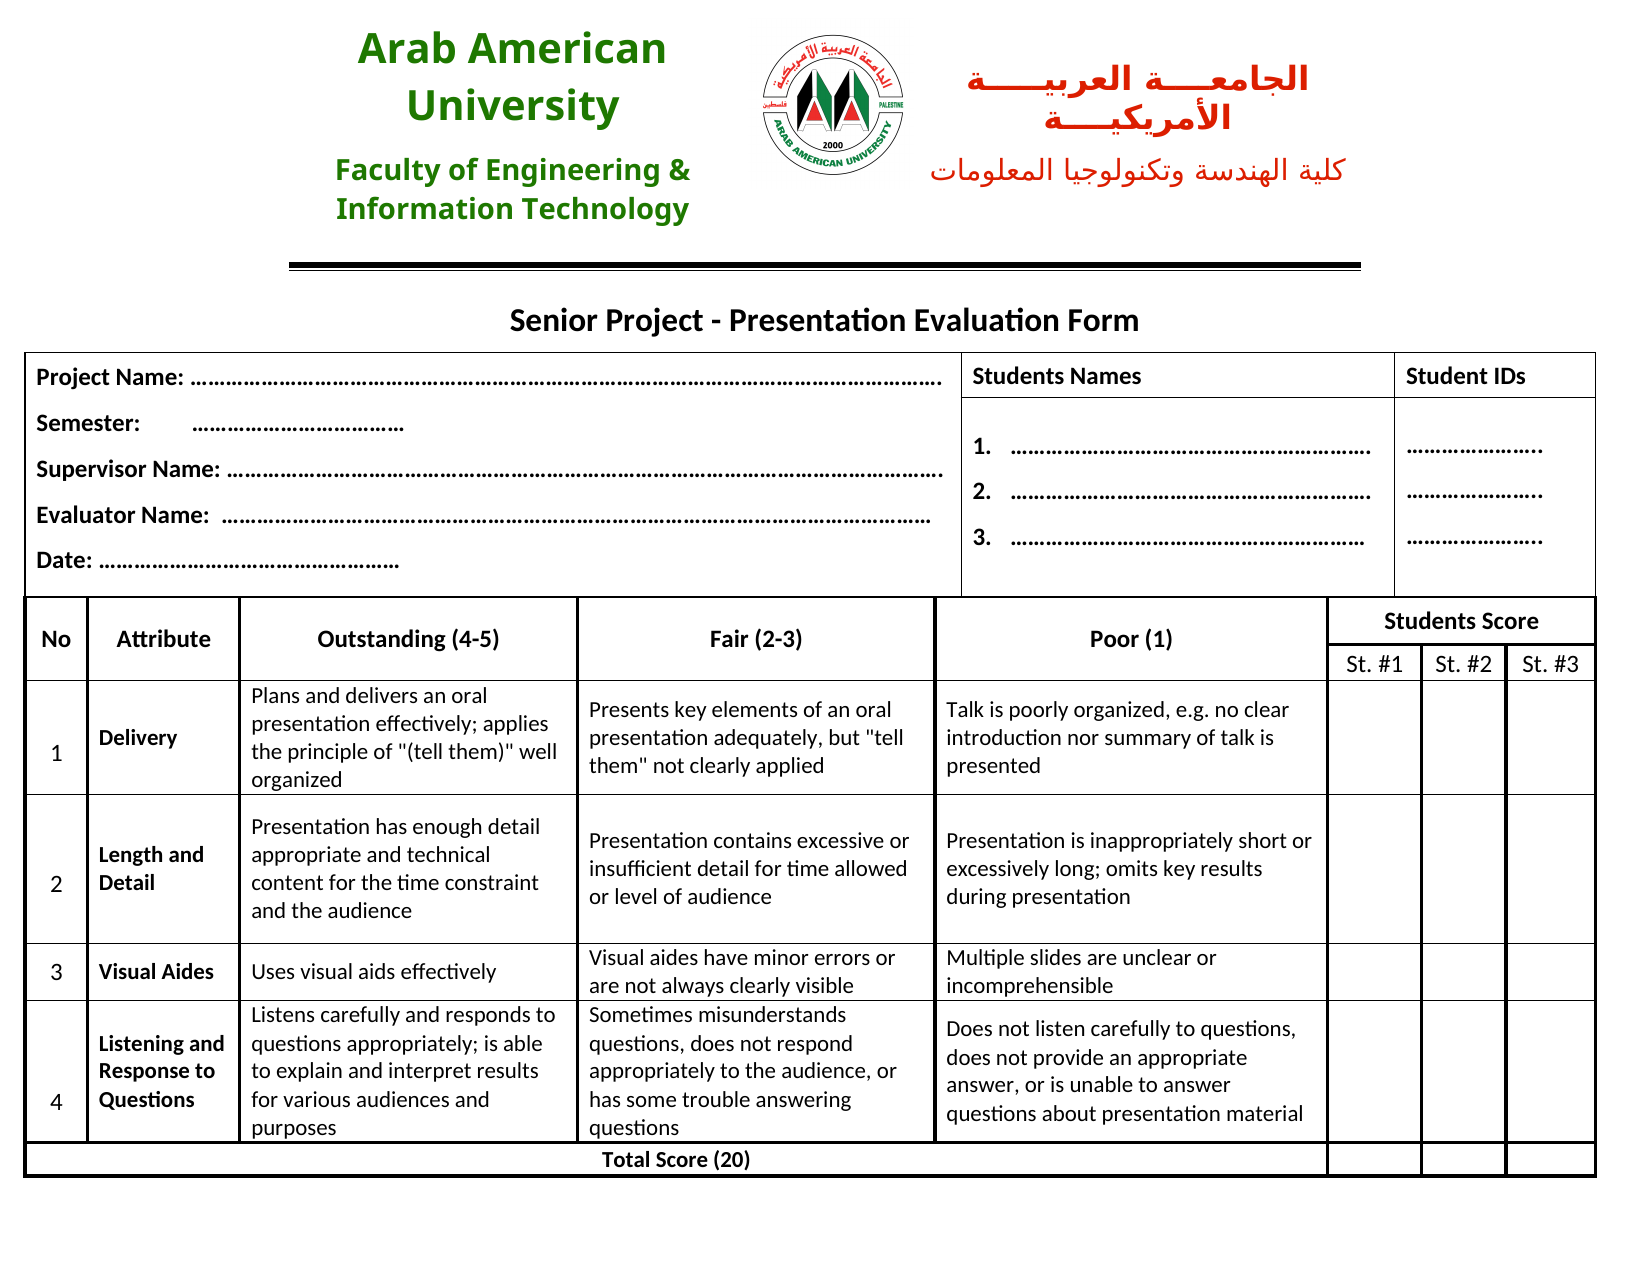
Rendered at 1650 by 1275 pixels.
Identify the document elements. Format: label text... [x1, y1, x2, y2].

table_cell Plans and delivers an oral presentation effectively; applies the principle of "(tell them)" well organized [241, 681, 576, 793]
table_cell Poor (1) [937, 598, 1326, 680]
table_cell Presentation has enough detail appropriate and technical content for the time constraint and the audience [241, 795, 576, 942]
text Senior Project - Presentation Evaluation Form [75, 299, 1575, 340]
table_cell Presentation is inappropriately short or excessively long; omits key results during presentation [937, 795, 1326, 942]
table_cell [1508, 944, 1594, 999]
table_cell Uses visual aids effectively [241, 944, 576, 999]
table_cell [1508, 1001, 1594, 1141]
table_cell Attribute [89, 598, 238, 680]
table_cell No [27, 598, 86, 680]
table_cell [1508, 795, 1594, 942]
table_cell [1329, 1144, 1420, 1174]
table_cell Does not listen carefully to questions, does not provide an appropriate answer, or is unable to answer questions about presentation material [937, 1001, 1326, 1141]
table_cell Students Score [1329, 598, 1594, 643]
table_cell Outstanding (4-5) [241, 598, 576, 680]
table_cell Visual Aides [89, 944, 238, 999]
table_cell St. #3 [1508, 646, 1594, 680]
table_cell [1508, 681, 1594, 793]
table_cell Delivery [89, 681, 238, 793]
table_cell St. #1 [1329, 646, 1420, 680]
table_cell 1 [27, 681, 86, 793]
table_cell [1329, 1001, 1420, 1141]
table_header Project Name: ………………………………………………………………………………………………………………. Semester: ……………………………… Supervisor Name: …………………………………………………………………………………………………………. Evaluator Name: ………………………………………………………………………………………………………… Date: …………………………………………… [26, 353, 961, 596]
table_header Student IDs [1395, 353, 1595, 397]
table_cell 4 [27, 1001, 86, 1141]
table_cell Listens carefully and responds to questions appropriately; is able to explain and interpret results for various audiences and purposes [241, 1001, 576, 1141]
table_cell [1423, 795, 1504, 942]
table_cell ………………….. ………………….. ………………….. [1395, 398, 1595, 596]
table_cell Total Score (20) [27, 1144, 1326, 1174]
table_cell [1423, 1001, 1504, 1141]
table_cell [1329, 795, 1420, 942]
table_header Students Names [962, 353, 1394, 397]
table_cell Talk is poorly organized, e.g. no clear introduction nor summary of talk is presented [937, 681, 1326, 793]
table_cell Fair (2-3) [579, 598, 933, 680]
table_cell Length and Detail [89, 795, 238, 942]
table_cell Presentation contains excessive or insufficient detail for time allowed or level of audience [579, 795, 933, 942]
table_cell [1423, 944, 1504, 999]
table_cell 2 [27, 795, 86, 942]
table_cell [1329, 681, 1420, 793]
table_cell Multiple slides are unclear or incomprehensible [937, 944, 1326, 999]
table_cell [1423, 1144, 1504, 1174]
table_cell Visual aides have minor errors or are not always clearly visible [579, 944, 933, 999]
table_cell [1508, 1144, 1594, 1174]
table_cell Sometimes misunderstands questions, does not respond appropriately to the audience, or has some trouble answering questions [579, 1001, 933, 1141]
table_cell St. #2 [1423, 646, 1504, 680]
table_cell [1423, 681, 1504, 793]
table_cell ……………………………………………………. ……………………………………………………. …………………………………………………… [962, 398, 1394, 596]
table_cell Presents key elements of an oral presentation adequately, but "tell them" not clearly applied [579, 681, 933, 793]
table_cell 3 [27, 944, 86, 999]
table_cell [1329, 944, 1420, 999]
picture [747, 18, 914, 189]
table_cell Listening and Response to Questions [89, 1001, 238, 1141]
